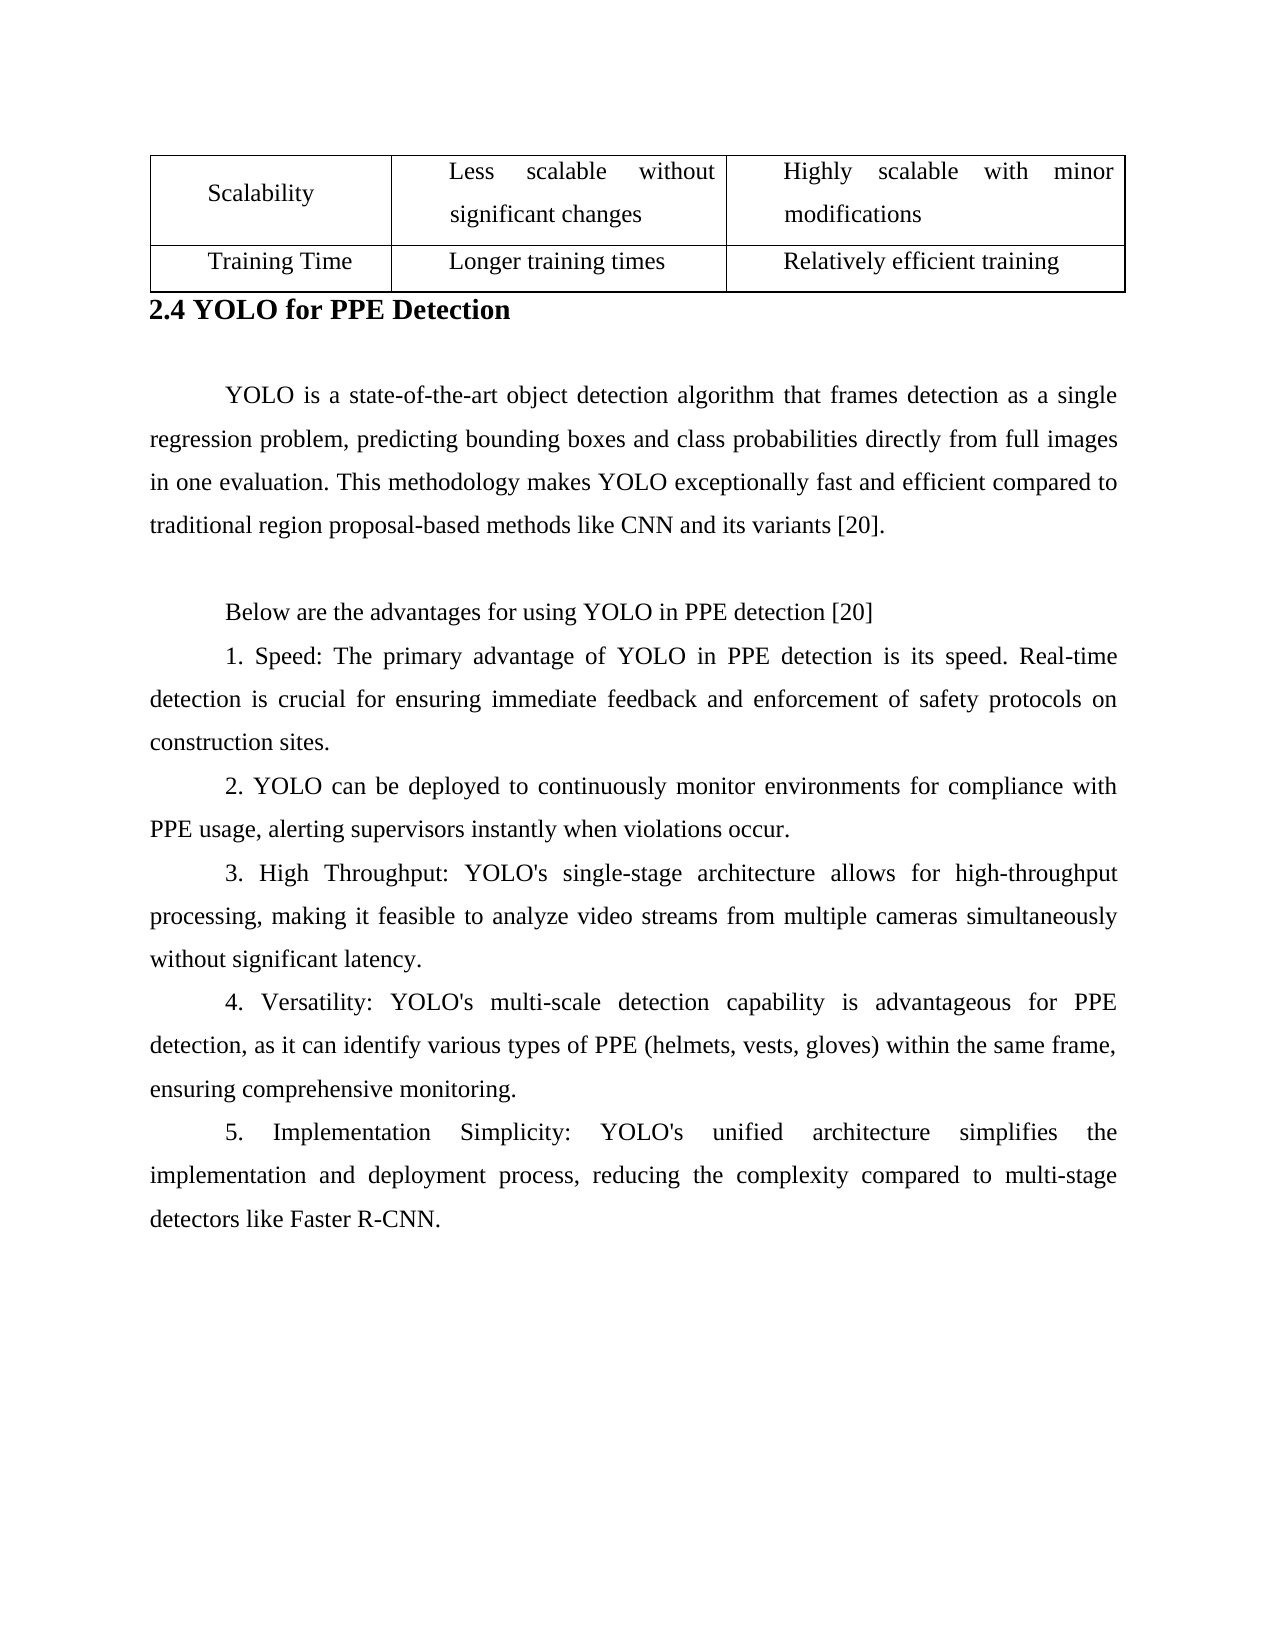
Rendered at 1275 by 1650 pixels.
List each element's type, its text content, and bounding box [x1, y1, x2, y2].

text Below are the advantages for using YOLO in PPE detection [20] [149, 597, 1118, 626]
table_cell Relatively efficient training [727, 246, 1124, 291]
table_cell Scalability [151, 156, 391, 245]
table_cell Highly scalable with minor modifications [727, 156, 1124, 245]
table_cell Less scalable without significant changes [392, 156, 726, 245]
subtitle 2.4 YOLO for PPE Detection [148, 292, 1126, 326]
text 3. High Throughput: YOLO's single-stage architecture allows for high-throughput processing, making it feasible to analyze video streams from multiple cameras simultaneously without significant latency. [149, 858, 1118, 973]
text 1. Speed: The primary advantage of YOLO in PPE detection is its speed. Real-time detection is crucial for ensuring immediate feedback and enforcement of safety protocols on construction sites. [149, 641, 1118, 756]
text 4. Versatility: YOLO's multi-scale detection capability is advantageous for PPE detection, as it can identify various types of PPE (helmets, vests, gloves) within the same frame, ensuring comprehensive monitoring. [149, 987, 1118, 1102]
text 5. Implementation Simplicity: YOLO's unified architecture simplifies the implementation and deployment process, reducing the complexity compared to multi-stage detectors like Faster R-CNN. [149, 1117, 1118, 1232]
text YOLO is a state-of-the-art object detection algorithm that frames detection as a single regression problem, predicting bounding boxes and class probabilities directly from full images in one evaluation. This methodology makes YOLO exceptionally fast and efficient compared to traditional region proposal-based methods like CNN and its variants [20]. [149, 381, 1118, 539]
table_cell Longer training times [392, 246, 726, 291]
text 2. YOLO can be deployed to continuously monitor environments for compliance with PPE usage, alerting supervisors instantly when violations occur. [149, 771, 1118, 843]
table_cell Training Time [151, 246, 391, 291]
